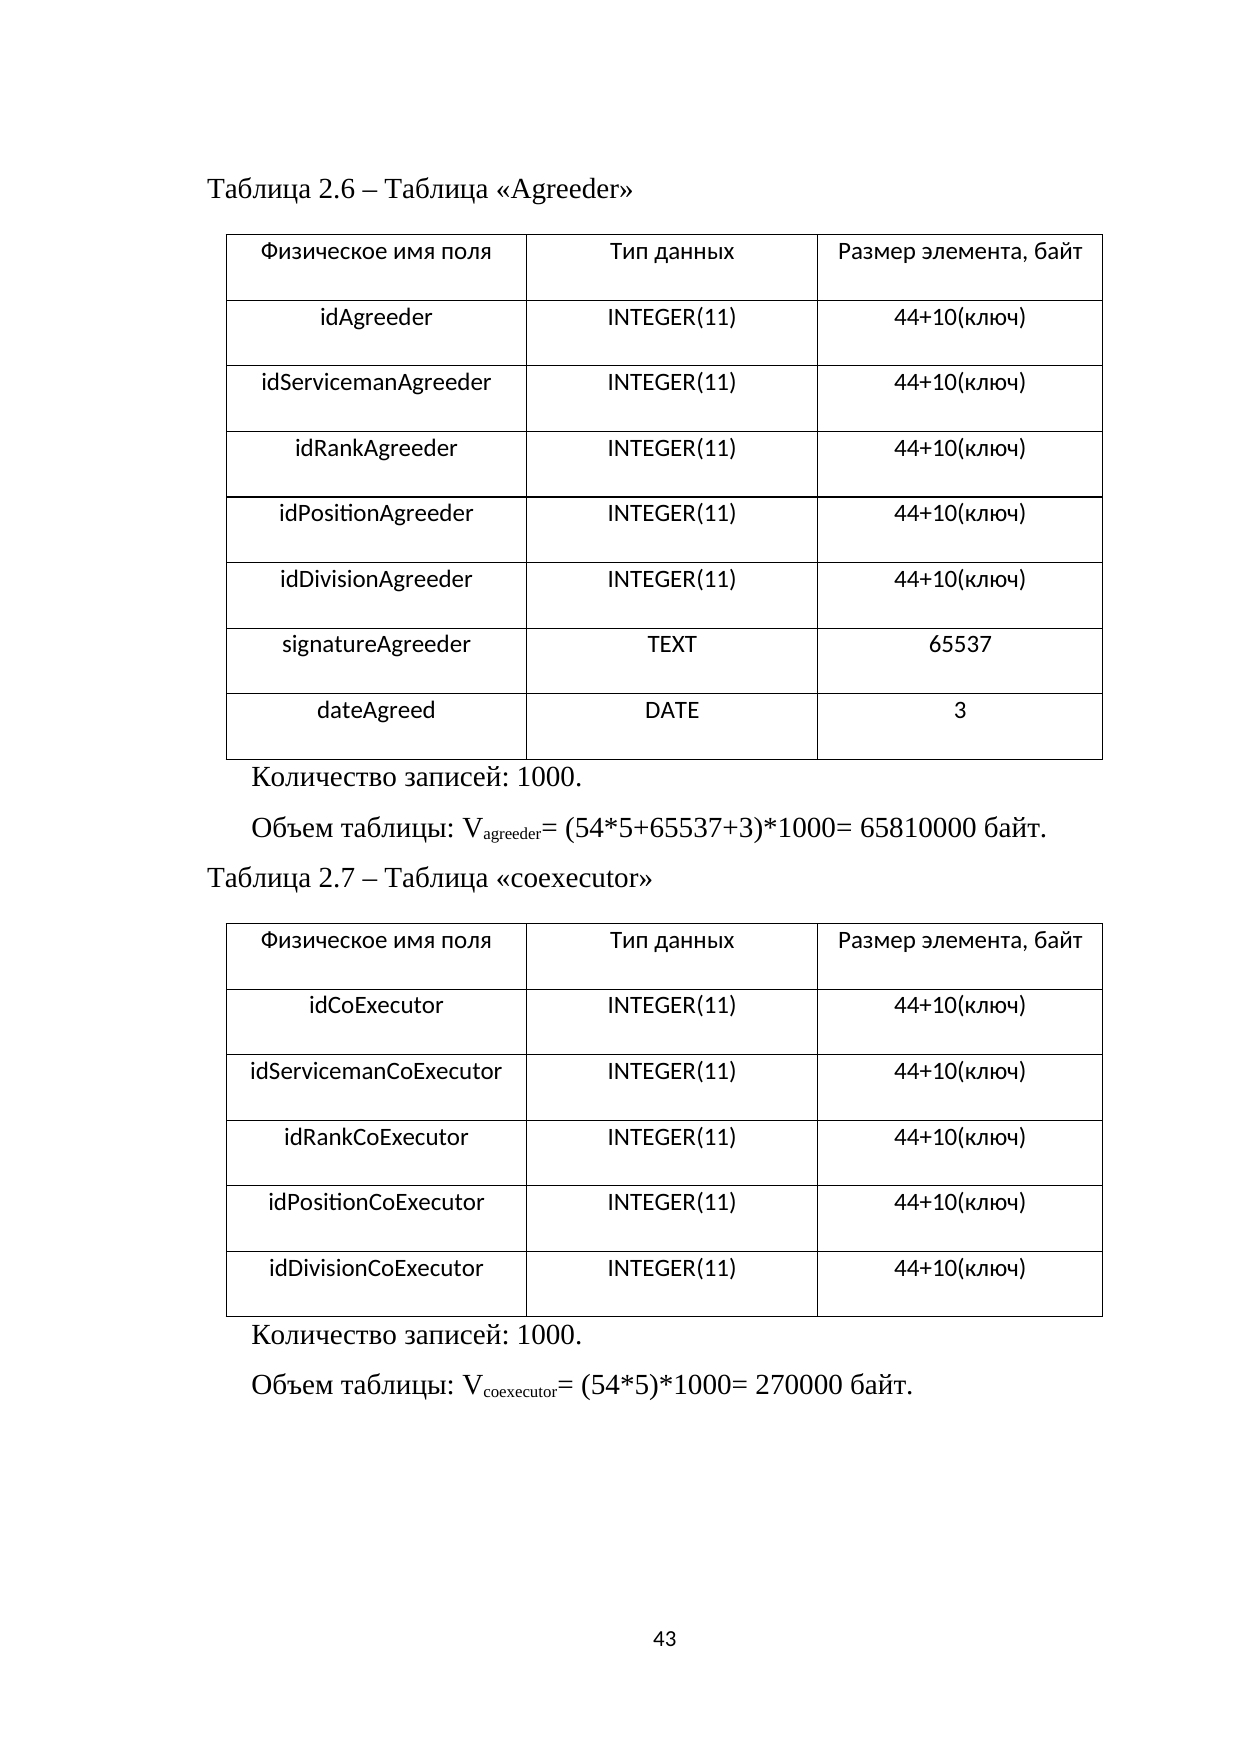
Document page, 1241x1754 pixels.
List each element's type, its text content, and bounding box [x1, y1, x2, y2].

table_cell DATE [527, 694, 817, 758]
text Таблица 2.6 – Таблица «Agreeder» [177, 172, 1152, 205]
table_cell idServicemanAgreeder [227, 366, 526, 431]
table_cell 44+10(ключ) [818, 432, 1102, 496]
table_cell INTEGER(11) [527, 990, 817, 1054]
table_cell 44+10(ключ) [818, 563, 1102, 627]
table_header Тип данных [527, 235, 817, 300]
table_cell idRankCoExecutor [227, 1121, 526, 1185]
text Объем таблицы: Vcoexecutor= (54*5)*1000= 270000 байт. [177, 1367, 1152, 1401]
table_cell INTEGER(11) [527, 498, 817, 562]
text Таблица 2.7 – Таблица «coexecutor» [177, 860, 1152, 894]
table_cell 44+10(ключ) [818, 990, 1102, 1054]
table_header Тип данных [527, 924, 817, 988]
table_header Физическое имя поля [227, 924, 526, 988]
text Объем таблицы: Vagreeder= (54*5+65537+3)*1000= 65810000 байт. [177, 810, 1152, 843]
table_cell INTEGER(11) [527, 366, 817, 431]
table_cell 3 [818, 694, 1102, 758]
table_cell INTEGER(11) [527, 432, 817, 496]
table_cell TEXT [527, 629, 817, 693]
table_cell 44+10(ключ) [818, 1121, 1102, 1185]
table_cell INTEGER(11) [527, 1055, 817, 1119]
text Количество записей: 1000. [177, 759, 1152, 793]
table_header Размер элемента, байт [818, 924, 1102, 988]
table_cell INTEGER(11) [527, 1121, 817, 1185]
table_cell INTEGER(11) [527, 1186, 817, 1251]
table_cell idAgreeder [227, 301, 526, 365]
table_cell 44+10(ключ) [818, 498, 1102, 562]
table_cell INTEGER(11) [527, 301, 817, 365]
table_header Размер элемента, байт [818, 235, 1102, 300]
table_header Физическое имя поля [227, 235, 526, 300]
table_cell 44+10(ключ) [818, 1252, 1102, 1316]
table_cell 44+10(ключ) [818, 1186, 1102, 1251]
table_cell INTEGER(11) [527, 1252, 817, 1316]
table_cell 65537 [818, 629, 1102, 693]
text Количество записей: 1000. [177, 1317, 1152, 1351]
table_cell idDivisionAgreeder [227, 563, 526, 627]
table_cell 44+10(ключ) [818, 1055, 1102, 1119]
table_cell idRankAgreeder [227, 432, 526, 496]
table_cell idDivisionCoExecutor [227, 1252, 526, 1316]
table_cell idCoExecutor [227, 990, 526, 1054]
table_cell idPositionCoExecutor [227, 1186, 526, 1251]
table_cell idServicemanCoExecutor [227, 1055, 526, 1119]
table_cell signatureAgreeder [227, 629, 526, 693]
table_cell 44+10(ключ) [818, 366, 1102, 431]
table_cell INTEGER(11) [527, 563, 817, 627]
table_cell 44+10(ключ) [818, 301, 1102, 365]
table_cell dateAgreed [227, 694, 526, 758]
table_cell idPositionAgreeder [227, 498, 526, 562]
